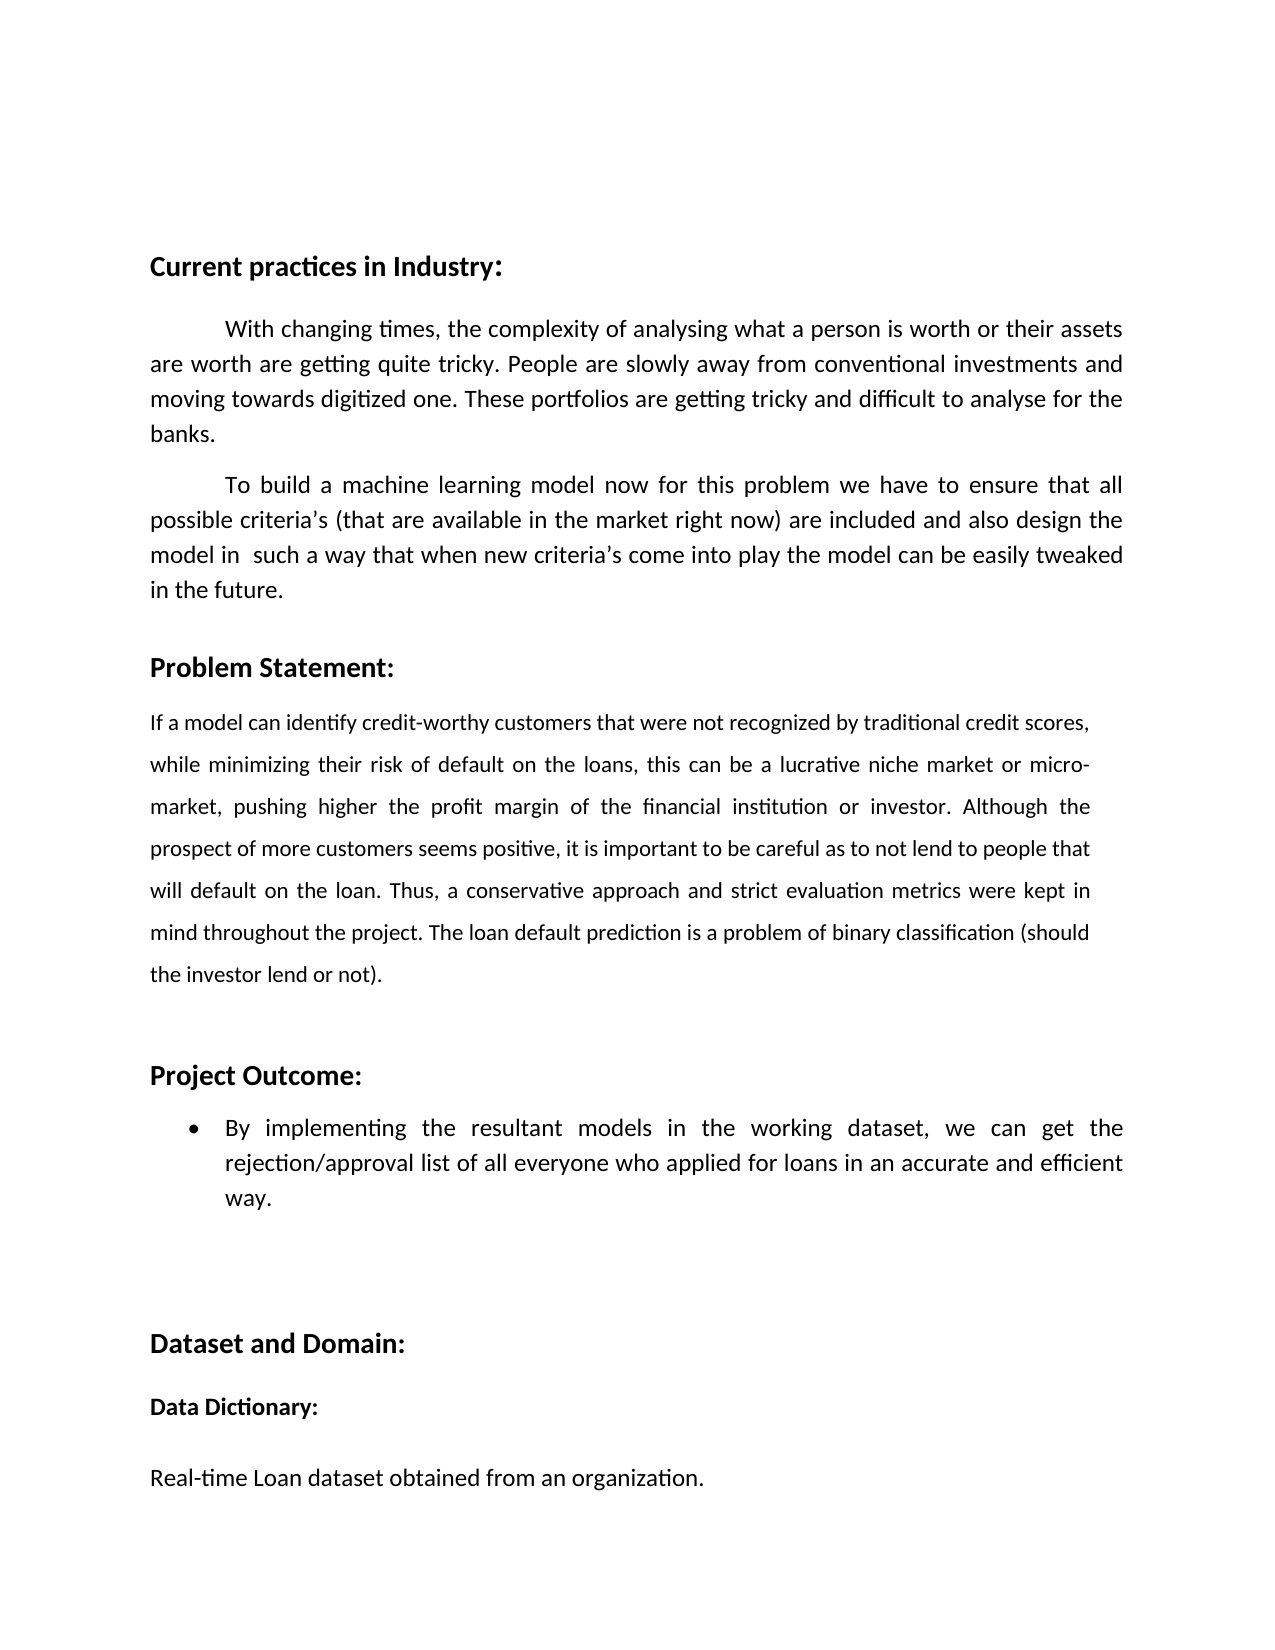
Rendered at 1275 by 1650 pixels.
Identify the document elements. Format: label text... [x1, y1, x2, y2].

text Project Outcome: [150, 1057, 1125, 1093]
text Current practices in Industry: [150, 244, 1125, 284]
text To build a machine learning model now for this problem we have to ensure that all possible criteria’s (that are available in the market right now) are included and also design the model in such a way that when new criteria’s come into play the model can be easily tweaked in the future. [150, 469, 1125, 605]
text Real-time Loan dataset obtained from an organization. [150, 1463, 1125, 1493]
text Data Dictionary: [150, 1391, 1125, 1422]
text Problem Statement: [150, 649, 1125, 685]
text Dataset and Domain: [150, 1325, 1125, 1361]
text If a model can identify credit-worthy customers that were not recognized by traditional credit scores, while minimizing their risk of default on the loans, this can be a lucrative niche market or micro-market, pushing higher the profit margin of the financial institution or investor. Although the prospect of more customers seems positive, it is important to be careful as to not lend to people that will default on the loan. Thus, a conservative approach and strict evaluation metrics were kept in mind throughout the project. The loan default prediction is a problem of binary classification (should the investor lend or not). [150, 708, 1092, 988]
text With changing times, the complexity of analysing what a person is worth or their assets are worth are getting quite tricky. People are slowly away from conventional investments and moving towards digitized one. These portfolios are getting tricky and difficult to analyse for the banks. [150, 313, 1125, 448]
list By implementing the resultant models in the working dataset, we can get the rejection/approval list of all everyone who applied for loans in an accurate and efficient way. [187, 1112, 1125, 1213]
